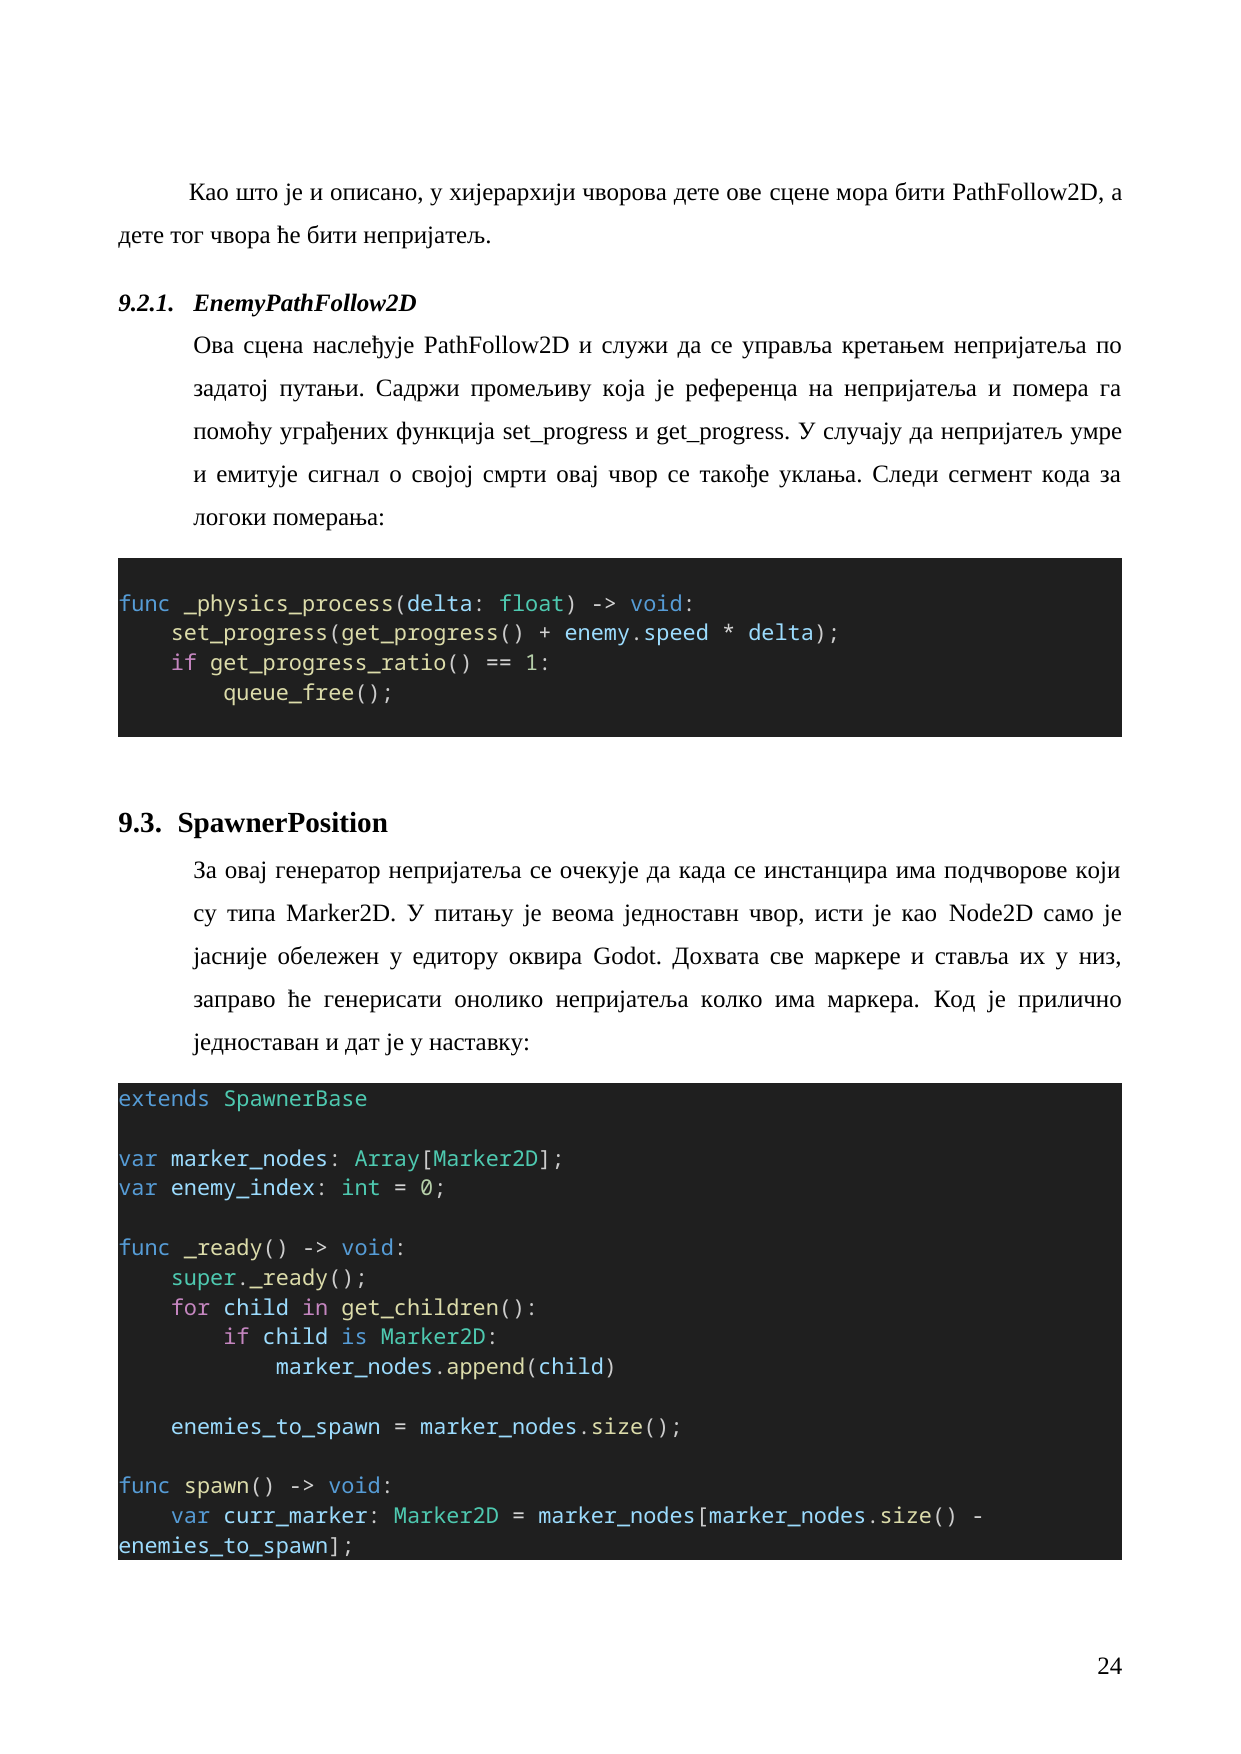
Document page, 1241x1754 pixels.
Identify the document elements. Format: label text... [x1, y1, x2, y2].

text func _physics_process(delta: float) -> void: [118, 588, 1122, 617]
text if child is Marker2D: [118, 1321, 1122, 1351]
text super._ready(); [118, 1262, 1122, 1292]
text extends SpawnerBase [118, 1083, 1122, 1113]
text set_progress(get_progress() + enemy.speed * delta); [118, 617, 1122, 647]
text func spawn() -> void: [118, 1470, 1122, 1500]
text SpawnerPosition [118, 805, 1122, 838]
text var marker_nodes: Array[Marker2D]; [118, 1143, 1122, 1172]
text queue_free(); [118, 677, 1122, 707]
text Као што је и описано, у хијерархији чворова дете ове сцене мора бити PathFollow2D, а дете тог чвора ће бити непријатељ. [118, 177, 1122, 249]
text Ова сцена наслеђује PathFollow2D и служи да се управља кретањем непријатеља по задатој путањи. Садржи промељиву која је референца на непријатеља и помера га помоћу уграђених функција set_progress и get_progress. У случају да непријатељ умре и емитује сигнал о својој смрти овај чвор се такође уклања. Следи сегмент кода за логоки померања: [193, 330, 1122, 531]
text marker_nodes.append(child) [118, 1351, 1122, 1381]
text EnemyPathFollow2D [118, 288, 1122, 317]
text var enemy_index: int = 0; [118, 1172, 1122, 1202]
text enemies_to_spawn = marker_nodes.size(); [118, 1411, 1122, 1441]
text if get_progress_ratio() == 1: [118, 647, 1122, 677]
text func _ready() -> void: [118, 1232, 1122, 1262]
text За овај генератор непријатеља се очекује да када се инстанцира има подчворове који су типа Marker2D. У питању је веома једноставн чвор, исти је као Node2D само је јасније обележен у едитору оквира Godot. Дохвата све маркере и ставља их у низ, заправо ће генерисати онолико непријатеља колко има маркера. Код је прилично једноставан и дат је у наставку: [193, 855, 1122, 1056]
text var curr_marker: Marker2D = marker_nodes[marker_nodes.size() - enemies_to_spawn]; [118, 1500, 1122, 1560]
text for child in get_children(): [118, 1292, 1122, 1321]
